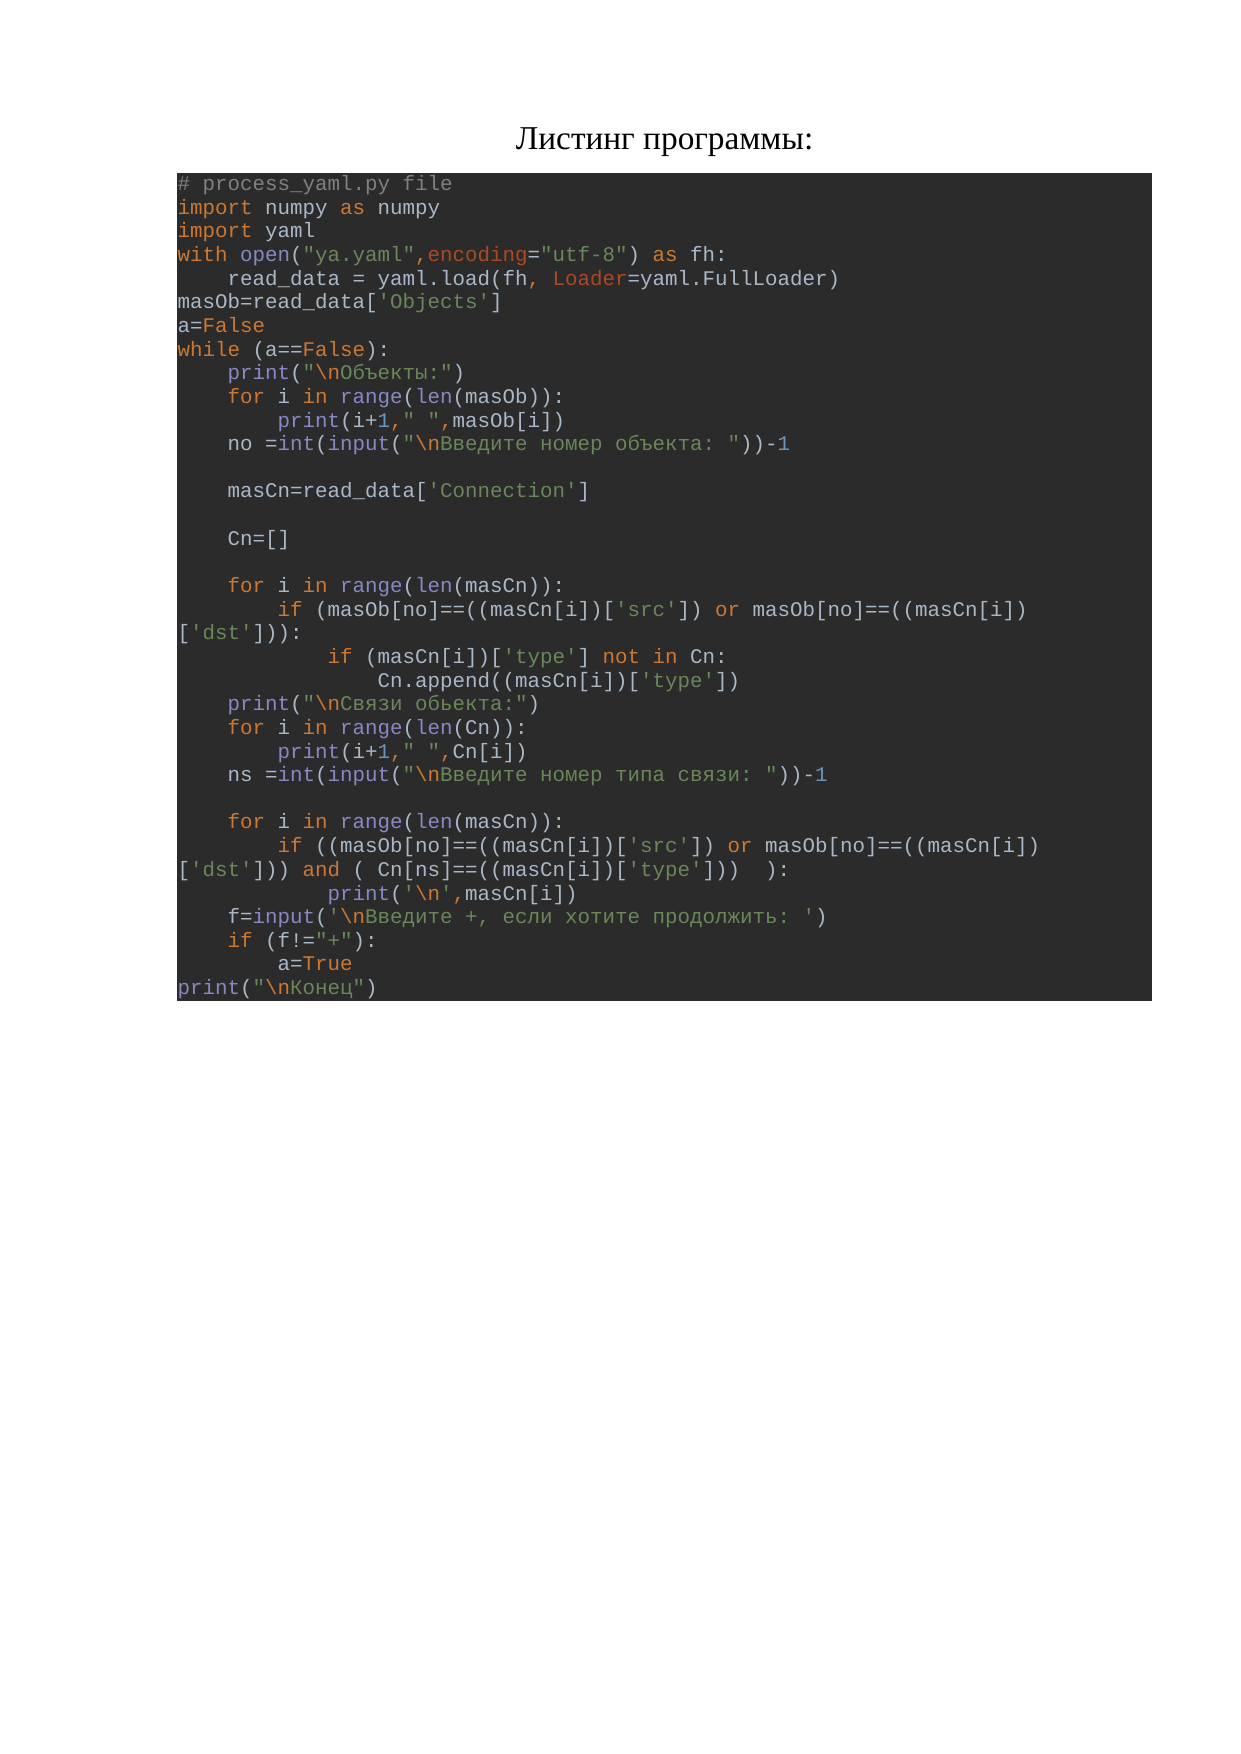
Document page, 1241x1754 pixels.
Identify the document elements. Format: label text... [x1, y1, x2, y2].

text Листинг программы: [177, 118, 1152, 156]
text # process_yaml.py file import numpy as numpy import yaml with open("ya.yaml",encoding="utf-8") as fh: read_data = yaml.load(fh, Loader=yaml.FullLoader) masOb=read_data['Objects'] a=False while (a==False): print("\nОбъекты:") for i in range(len(masOb)): print(i+1," ",masOb[i]) no =int(input("\nВведите номер объекта: "))-1 masCn=read_data['Connection'] Cn=[] for i in range(len(masCn)): if (masOb[no]==((masCn[i])['src']) or masOb[no]==((masCn[i])['dst'])): if (masCn[i])['type'] not in Cn: Cn.append((masCn[i])['type']) print("\nСвязи обьекта:") for i in range(len(Cn)): print(i+1," ",Cn[i]) ns =int(input("\nВведите номер типа связи: "))-1 for i in range(len(masCn)): if ((masOb[no]==((masCn[i])['src']) or masOb[no]==((masCn[i])['dst'])) and ( Cn[ns]==((masCn[i])['type'])) ): print('\n',masCn[i]) f=input('\nВведите +, если хотите продолжить: ') if (f!="+"): a=True print("\nКонец") [177, 173, 1152, 1001]
